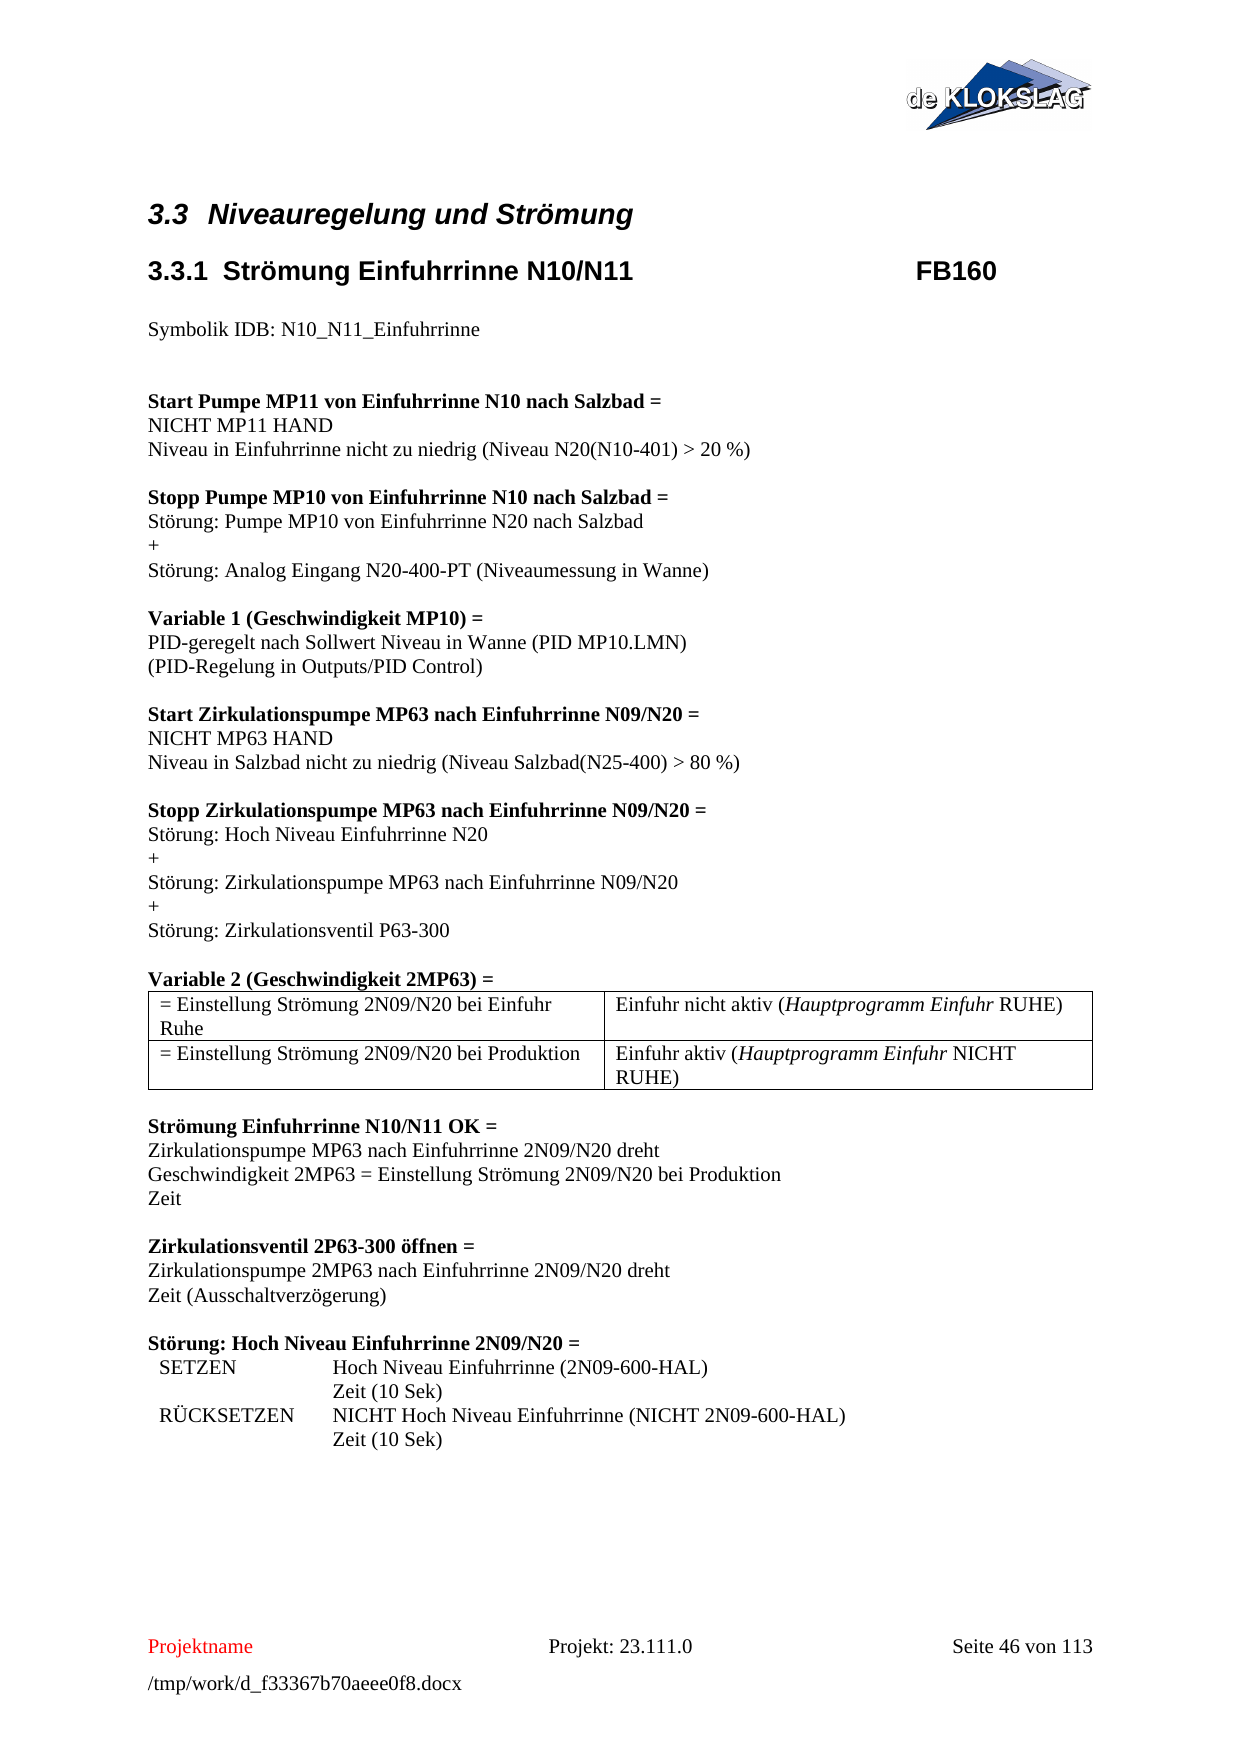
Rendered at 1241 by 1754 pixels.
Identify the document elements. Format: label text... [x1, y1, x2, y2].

text Störung: Hoch Niveau Einfuhrrinne 2N09/N20 = [148, 1331, 1092, 1355]
text Symbolik IDB: N10_N11_Einfuhrrinne [148, 317, 1092, 341]
text + [148, 533, 1092, 557]
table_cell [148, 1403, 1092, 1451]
text Stopp Pumpe MP10 von Einfuhrrinne N10 nach Salzbad = [148, 485, 1092, 509]
text Variable 2 (Geschwindigkeit 2MP63) = [148, 967, 1092, 991]
text Zeit [148, 1186, 1092, 1210]
subtitle Strömung Einfuhrrinne N10/N11 FB160 [148, 255, 1092, 287]
text Störung: Analog Eingang N20-400-PT (Niveaumessung in Wanne) [148, 557, 1092, 582]
text Störung: Zirkulationsventil P63-300 [148, 918, 1092, 942]
text Zirkulationspumpe MP63 nach Einfuhrrinne 2N09/N20 dreht [148, 1138, 1092, 1162]
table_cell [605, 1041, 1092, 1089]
text (PID-Regelung in Outputs/PID Control) [148, 654, 1092, 678]
text Niveau in Salzbad nicht zu niedrig (Niveau Salzbad(N25-400) > 80 %) [148, 750, 1092, 774]
text NICHT MP11 HAND [148, 413, 1092, 437]
text Störung: Hoch Niveau Einfuhrrinne N20 [148, 822, 1092, 846]
text Zirkulationspumpe 2MP63 nach Einfuhrrinne 2N09/N20 dreht [148, 1258, 1092, 1282]
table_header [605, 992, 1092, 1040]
text Variable 1 (Geschwindigkeit MP10) = [148, 606, 1092, 630]
text Niveau in Einfuhrrinne nicht zu niedrig (Niveau N20(N10-401) > 20 %) [148, 437, 1092, 461]
text Zirkulationsventil 2P63-300 öffnen = [148, 1234, 1092, 1258]
text Strömung Einfuhrrinne N10/N11 OK = [148, 1114, 1092, 1138]
text Störung: Pumpe MP10 von Einfuhrrinne N20 nach Salzbad [148, 509, 1092, 533]
subtitle Niveauregelung und Strömung [148, 197, 1092, 230]
text Zeit (Ausschaltverzögerung) [148, 1282, 1092, 1307]
text Störung: Zirkulationspumpe MP63 nach Einfuhrrinne N09/N20 [148, 870, 1092, 894]
text Start Pumpe MP11 von Einfuhrrinne N10 nach Salzbad = [148, 389, 1092, 413]
text + [148, 894, 1092, 918]
text Geschwindigkeit 2MP63 = Einstellung Strömung 2N09/N20 bei Produktion [148, 1162, 1092, 1186]
picture [905, 59, 1093, 131]
text PID-geregelt nach Sollwert Niveau in Wanne (PID MP10.LMN) [148, 630, 1092, 654]
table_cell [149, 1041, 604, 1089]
text Stopp Zirkulationspumpe MP63 nach Einfuhrrinne N09/N20 = [148, 798, 1092, 822]
text Start Zirkulationspumpe MP63 nach Einfuhrrinne N09/N20 = [148, 702, 1092, 726]
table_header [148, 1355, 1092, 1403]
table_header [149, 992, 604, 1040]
text + [148, 846, 1092, 870]
text NICHT MP63 HAND [148, 726, 1092, 750]
